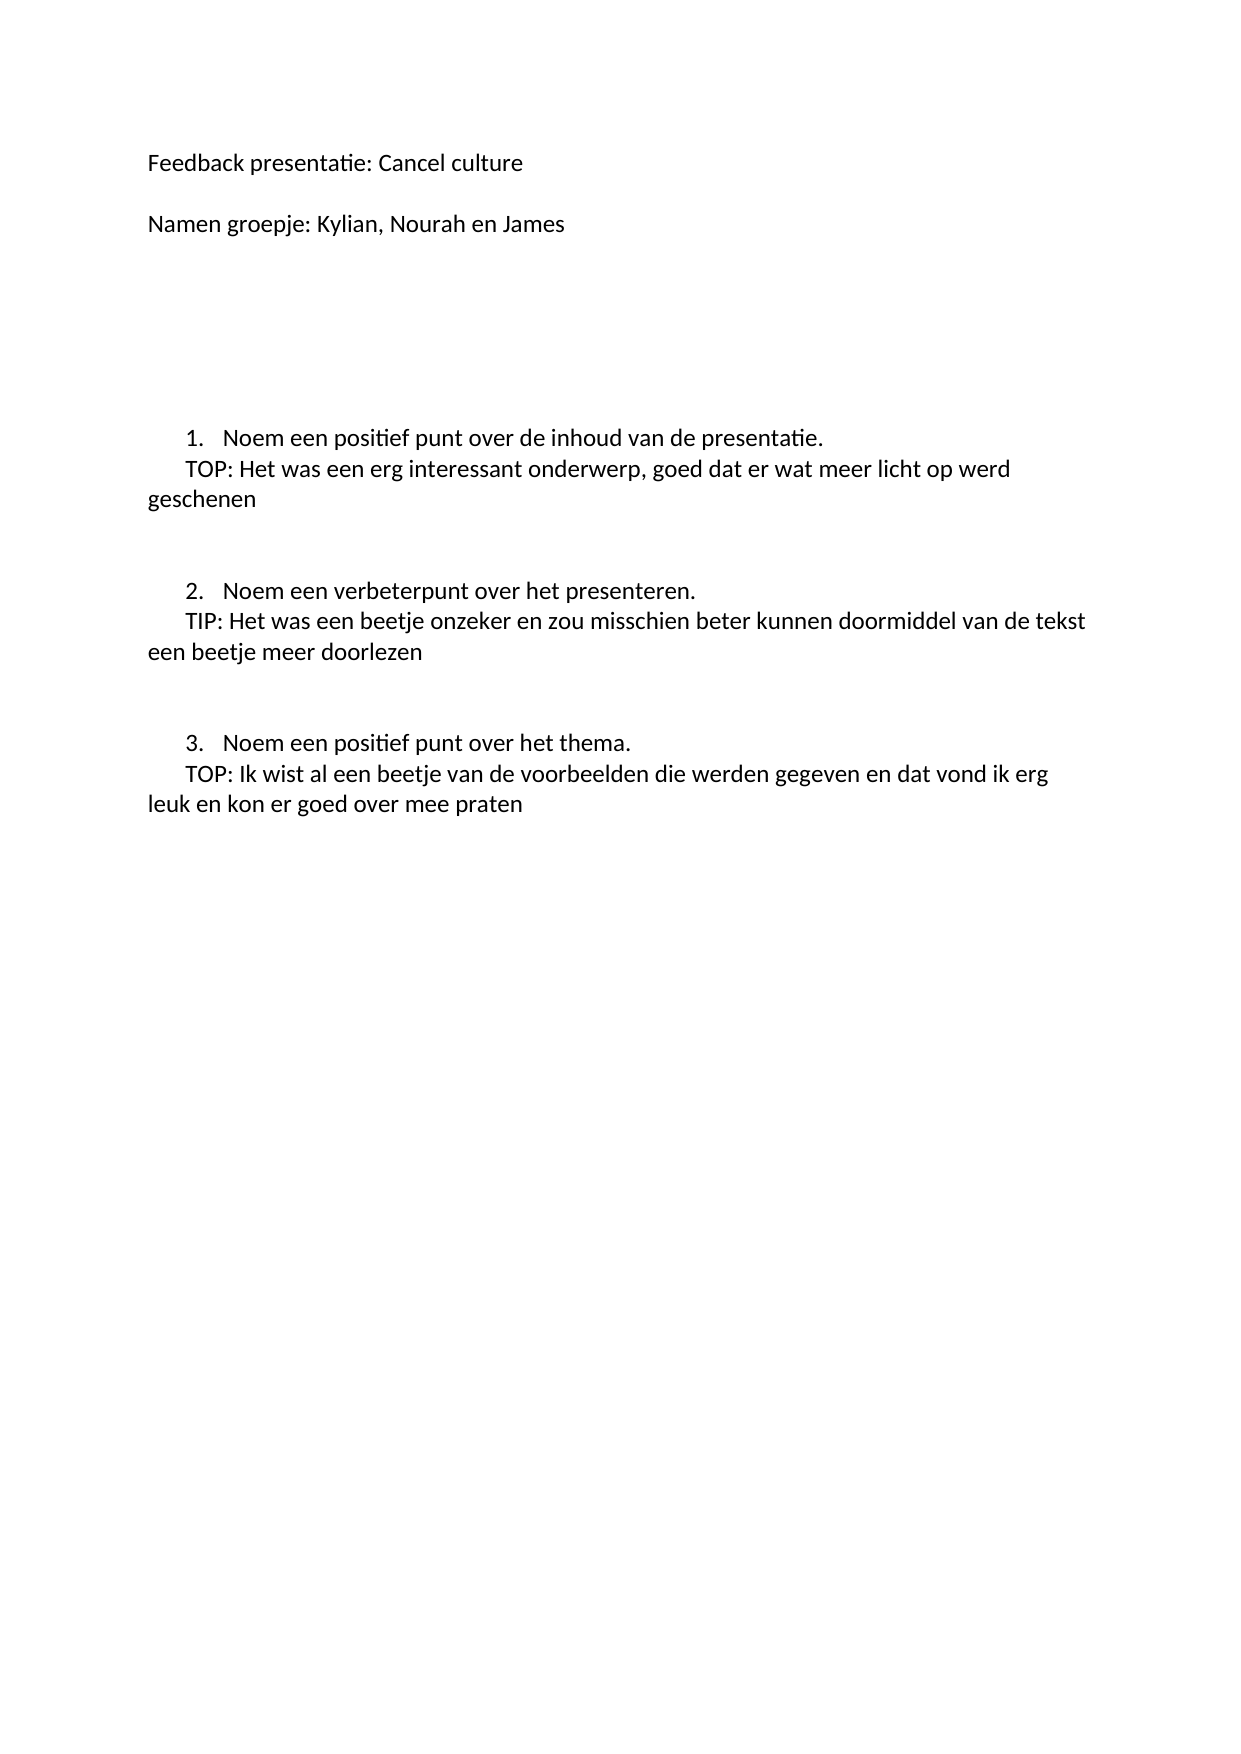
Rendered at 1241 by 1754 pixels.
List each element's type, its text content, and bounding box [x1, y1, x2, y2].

text Feedback presentatie: Cancel culture [148, 148, 1093, 178]
text TIP: Het was een beetje onzeker en zou misschien beter kunnen doormiddel van de tekst een beetje meer doorlezen [148, 605, 1093, 666]
list Noem een positief punt over het thema. [185, 727, 1093, 758]
list Noem een verbeterpunt over het presenteren. [185, 575, 1093, 605]
text TOP: Ik wist al een beetje van de voorbeelden die werden gegeven en dat vond ik erg leuk en kon er goed over mee praten [148, 758, 1093, 819]
text TOP: Het was een erg interessant onderwerp, goed dat er wat meer licht op werd geschenen [148, 453, 1093, 514]
text Namen groepje: Kylian, Nourah en James [148, 209, 1093, 239]
list Noem een positief punt over de inhoud van de presentatie. [185, 422, 1093, 453]
